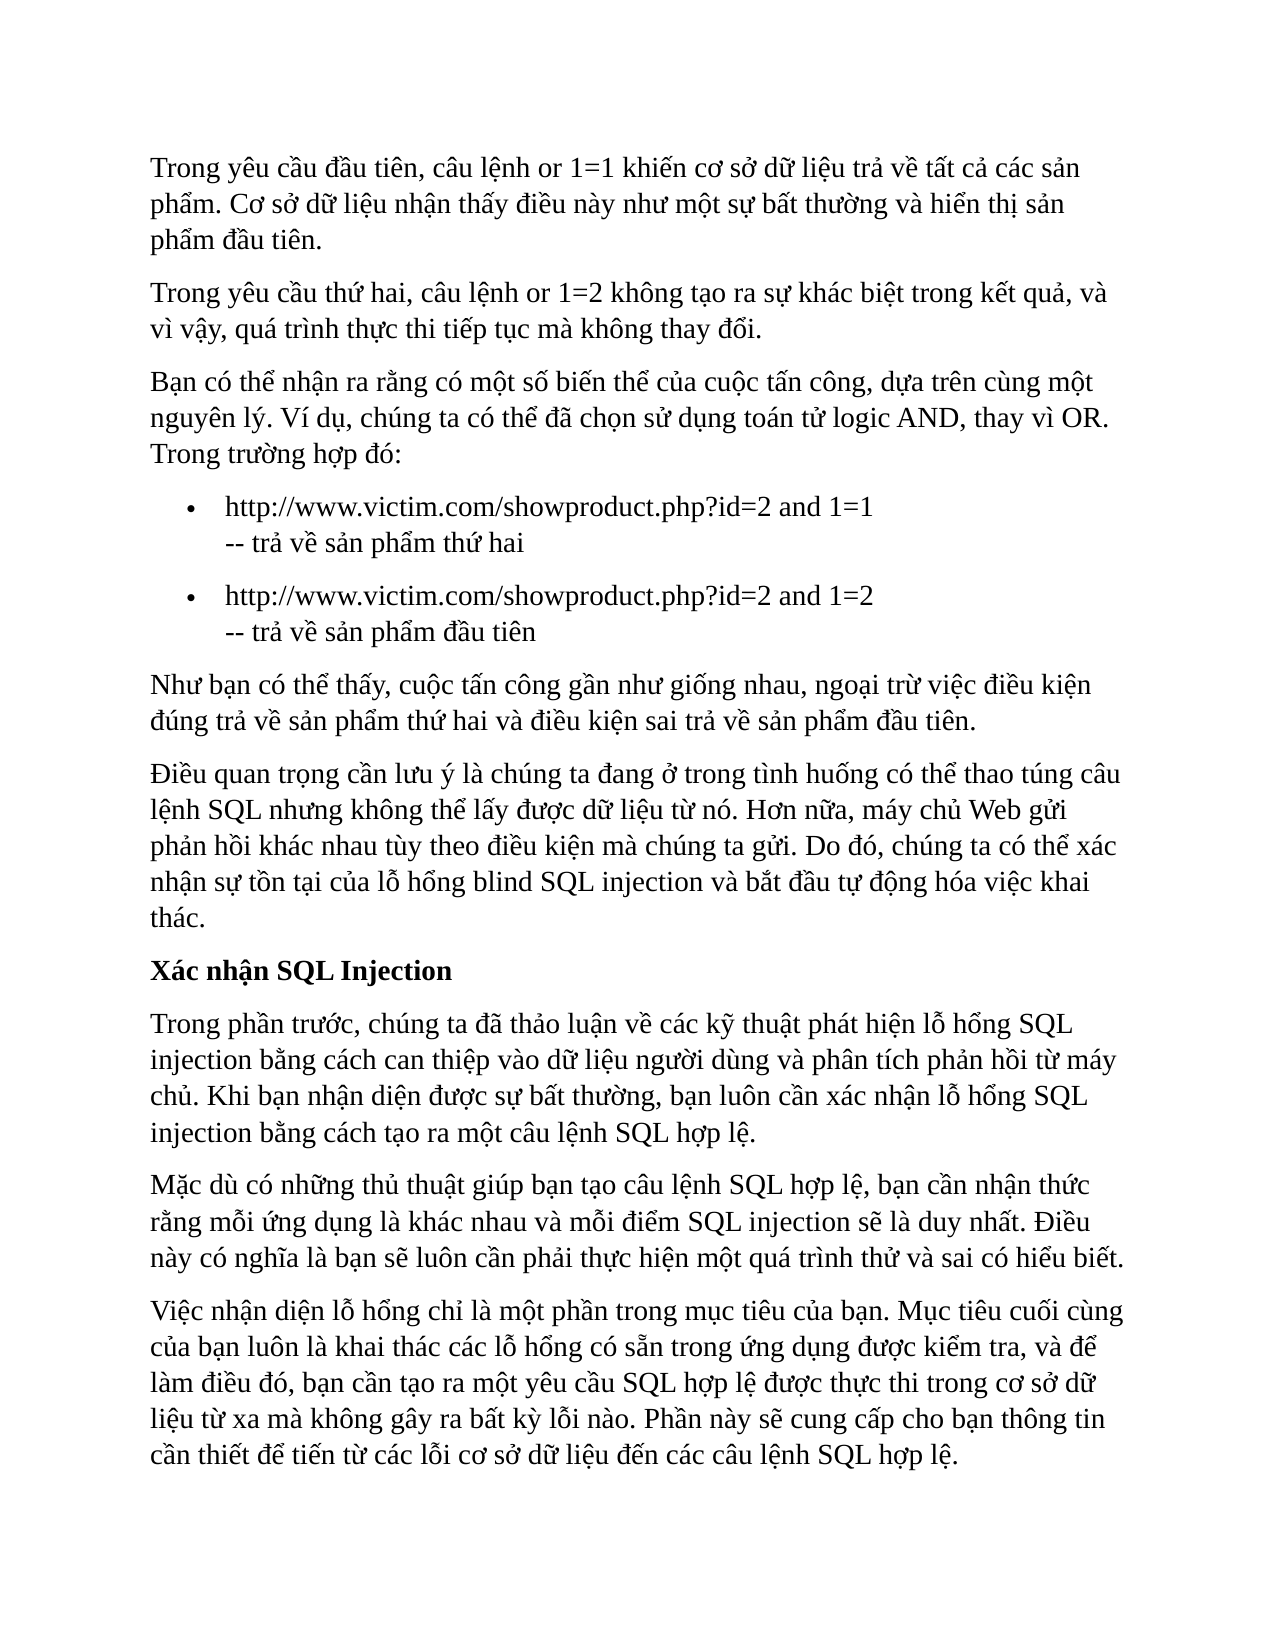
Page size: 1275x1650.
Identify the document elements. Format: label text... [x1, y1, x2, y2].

text Trong yêu cầu thứ hai, câu lệnh or 1=2 không tạo ra sự khác biệt trong kết quả, và vì vậy, quá trình thực thi tiếp tục mà không thay đổi. [150, 275, 1125, 345]
text Trong yêu cầu đầu tiên, câu lệnh or 1=1 khiến cơ sở dữ liệu trả về tất cả các sản phẩm. Cơ sở dữ liệu nhận thấy điều này như một sự bất thường và hiển thị sản phẩm đầu tiên. [150, 150, 1125, 256]
list http://www.victim.com/showproduct.php?id=2 and 1=2 -- trả về sản phẩm đầu tiên [187, 578, 1125, 648]
text Điều quan trọng cần lưu ý là chúng ta đang ở trong tình huống có thể thao túng câu lệnh SQL nhưng không thể lấy được dữ liệu từ nó. Hơn nữa, máy chủ Web gửi phản hồi khác nhau tùy theo điều kiện mà chúng ta gửi. Do đó, chúng ta có thể xác nhận sự tồn tại của lỗ hổng blind SQL injection và bắt đầu tự động hóa việc khai thác. [150, 756, 1125, 934]
text Xác nhận SQL Injection [150, 953, 1125, 987]
text Bạn có thể nhận ra rằng có một số biến thể của cuộc tấn công, dựa trên cùng một nguyên lý. Ví dụ, chúng ta có thể đã chọn sử dụng toán tử logic AND, thay vì OR. Trong trường hợp đó: [150, 364, 1125, 470]
text Trong phần trước, chúng ta đã thảo luận về các kỹ thuật phát hiện lỗ hổng SQL injection bằng cách can thiệp vào dữ liệu người dùng và phân tích phản hồi từ máy chủ. Khi bạn nhận diện được sự bất thường, bạn luôn cần xác nhận lỗ hổng SQL injection bằng cách tạo ra một câu lệnh SQL hợp lệ. [150, 1006, 1125, 1148]
text Như bạn có thể thấy, cuộc tấn công gần như giống nhau, ngoại trừ việc điều kiện đúng trả về sản phẩm thứ hai và điều kiện sai trả về sản phẩm đầu tiên. [150, 667, 1125, 737]
list http://www.victim.com/showproduct.php?id=2 and 1=1 -- trả về sản phẩm thứ hai [187, 489, 1125, 559]
text Mặc dù có những thủ thuật giúp bạn tạo câu lệnh SQL hợp lệ, bạn cần nhận thức rằng mỗi ứng dụng là khác nhau và mỗi điểm SQL injection sẽ là duy nhất. Điều này có nghĩa là bạn sẽ luôn cần phải thực hiện một quá trình thử và sai có hiểu biết. [150, 1167, 1125, 1273]
text Việc nhận diện lỗ hổng chỉ là một phần trong mục tiêu của bạn. Mục tiêu cuối cùng của bạn luôn là khai thác các lỗ hổng có sẵn trong ứng dụng được kiểm tra, và để làm điều đó, bạn cần tạo ra một yêu cầu SQL hợp lệ được thực thi trong cơ sở dữ liệu từ xa mà không gây ra bất kỳ lỗi nào. Phần này sẽ cung cấp cho bạn thông tin cần thiết để tiến từ các lỗi cơ sở dữ liệu đến các câu lệnh SQL hợp lệ. [150, 1293, 1125, 1471]
